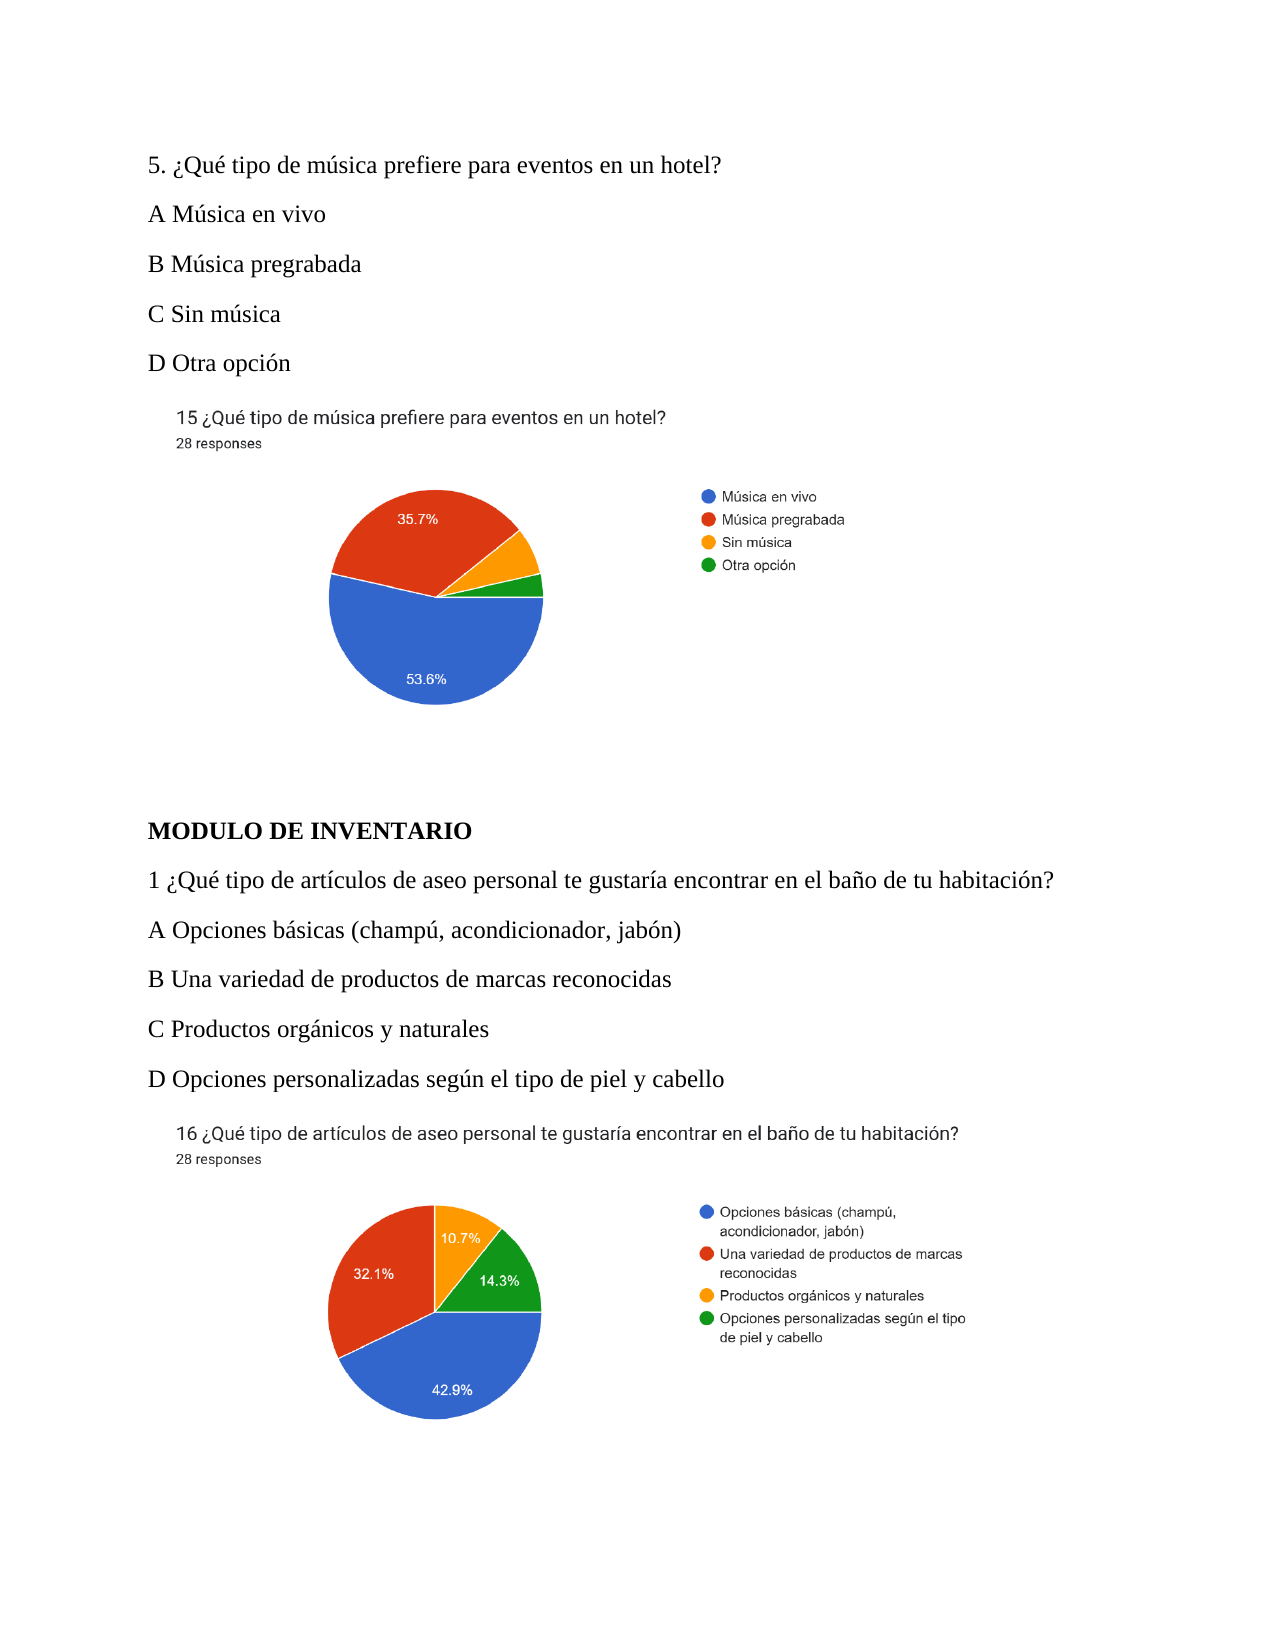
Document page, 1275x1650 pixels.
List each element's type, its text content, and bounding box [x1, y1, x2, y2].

text C Sin música [148, 299, 1125, 327]
picture [147, 1092, 1020, 1460]
text MODULO DE INVENTARIO [148, 816, 1125, 844]
text C Productos orgánicos y naturales [148, 1014, 1125, 1043]
text B Una variedad de productos de marcas reconocidas [148, 964, 1125, 993]
text 1 ¿Qué tipo de artículos de aseo personal te gustaría encontrar en el baño de tu habitación? [148, 865, 1125, 894]
text A Opciones básicas (champú, acondicionador, jabón) [148, 915, 1125, 944]
text A Música en vivo [148, 199, 1125, 228]
text B Música pregrabada [148, 249, 1125, 278]
text 5. ¿Qué tipo de música prefiere para eventos en un hotel? [148, 150, 1125, 179]
picture [147, 377, 1023, 746]
